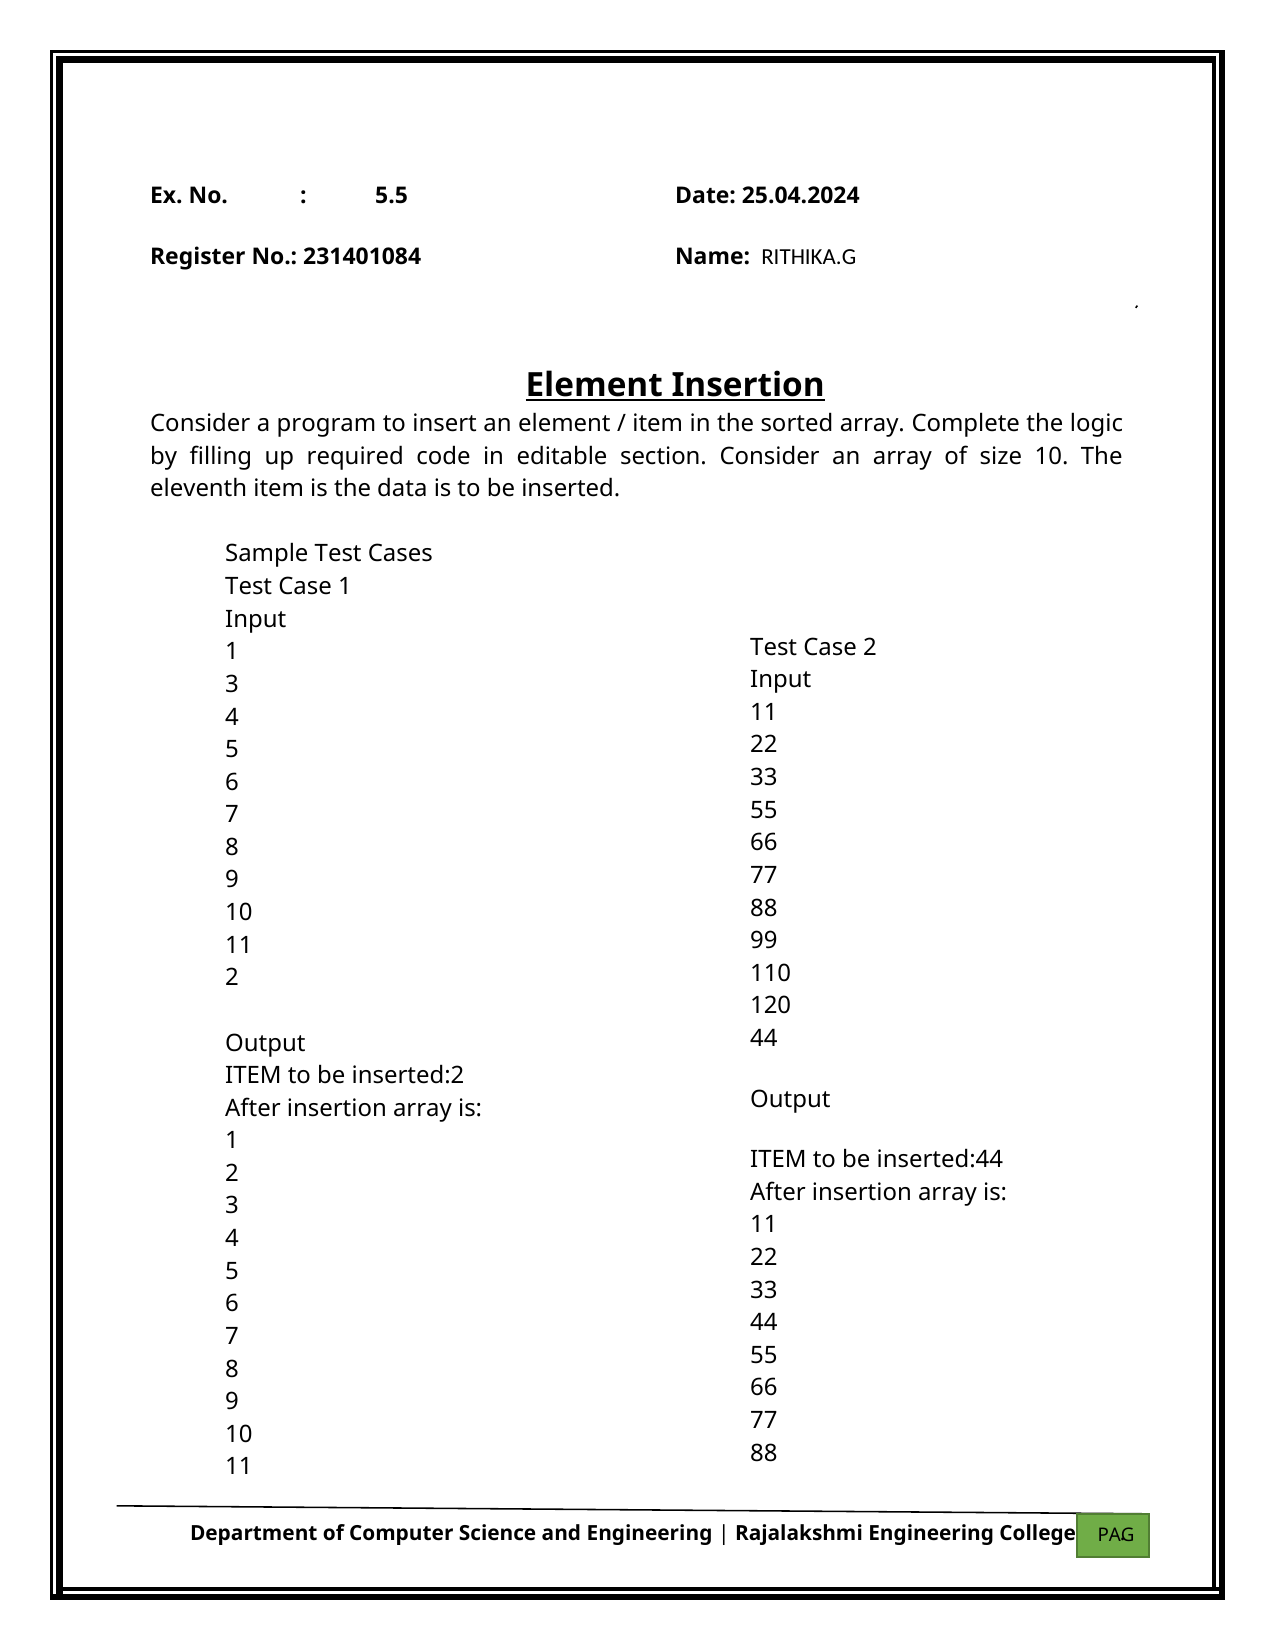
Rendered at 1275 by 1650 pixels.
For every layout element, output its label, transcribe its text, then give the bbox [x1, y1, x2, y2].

text ITEM to be inserted:2 [225, 1058, 600, 1091]
text 55 [750, 1338, 1125, 1370]
text 99 [750, 923, 1125, 956]
text 10 [225, 1417, 600, 1449]
text 120 [750, 988, 1125, 1021]
text Element Insertion [225, 360, 1125, 406]
text 77 [750, 1403, 1125, 1435]
text 1 [225, 1123, 600, 1156]
text 9 [225, 1384, 600, 1417]
text 5 [225, 732, 600, 764]
text 66 [750, 825, 1125, 858]
text Input [750, 662, 1125, 695]
text 11 [225, 1449, 600, 1482]
text 9 [225, 862, 600, 895]
text 8 [225, 830, 600, 862]
text 3 [225, 1188, 600, 1221]
text 22 [750, 1240, 1125, 1272]
text 88 [750, 890, 1125, 923]
text 3 [225, 667, 600, 699]
text 55 [750, 792, 1125, 825]
text 8 [225, 1351, 600, 1384]
text 11 [750, 695, 1125, 727]
text 77 [750, 858, 1125, 890]
text 7 [225, 797, 600, 830]
text Consider a program to insert an element / item in the sorted array. Complete the logic by filling up required code in editable section. Consider an array of size 10. The eleventh item is the data is to be inserted. [150, 406, 1125, 504]
text 44 [750, 1021, 1125, 1053]
text 10 [225, 895, 600, 927]
text After insertion array is: [225, 1091, 600, 1123]
text 33 [750, 760, 1125, 792]
text Register No.: 231401084 Name: RITHIKA.G [150, 239, 1125, 271]
text 5 [225, 1253, 600, 1286]
text 66 [750, 1370, 1125, 1403]
text 22 [750, 727, 1125, 760]
text 110 [750, 956, 1125, 988]
text 2 [225, 960, 600, 993]
text 11 [750, 1207, 1125, 1240]
text 11 [225, 927, 600, 960]
text Input [225, 601, 600, 634]
text 4 [225, 699, 600, 732]
text Test Case 1 [225, 569, 600, 601]
text 88 [750, 1435, 1125, 1468]
text Sample Test Cases [225, 536, 600, 569]
text After insertion array is: [750, 1174, 1125, 1207]
text ITEM to be inserted:44 [750, 1142, 1125, 1174]
text 6 [225, 1286, 600, 1319]
text 7 [225, 1319, 600, 1351]
text Ex. No. : 5.5 Date: 25.04.2024 [150, 179, 1125, 210]
text Output [750, 1081, 1125, 1114]
text 1 [225, 634, 600, 667]
text 44 [750, 1305, 1125, 1338]
text Test Case 2 [750, 629, 1125, 662]
text Output [225, 1025, 600, 1058]
text 4 [225, 1221, 600, 1253]
text 33 [750, 1272, 1125, 1305]
text 2 [225, 1156, 600, 1188]
text 6 [225, 764, 600, 797]
